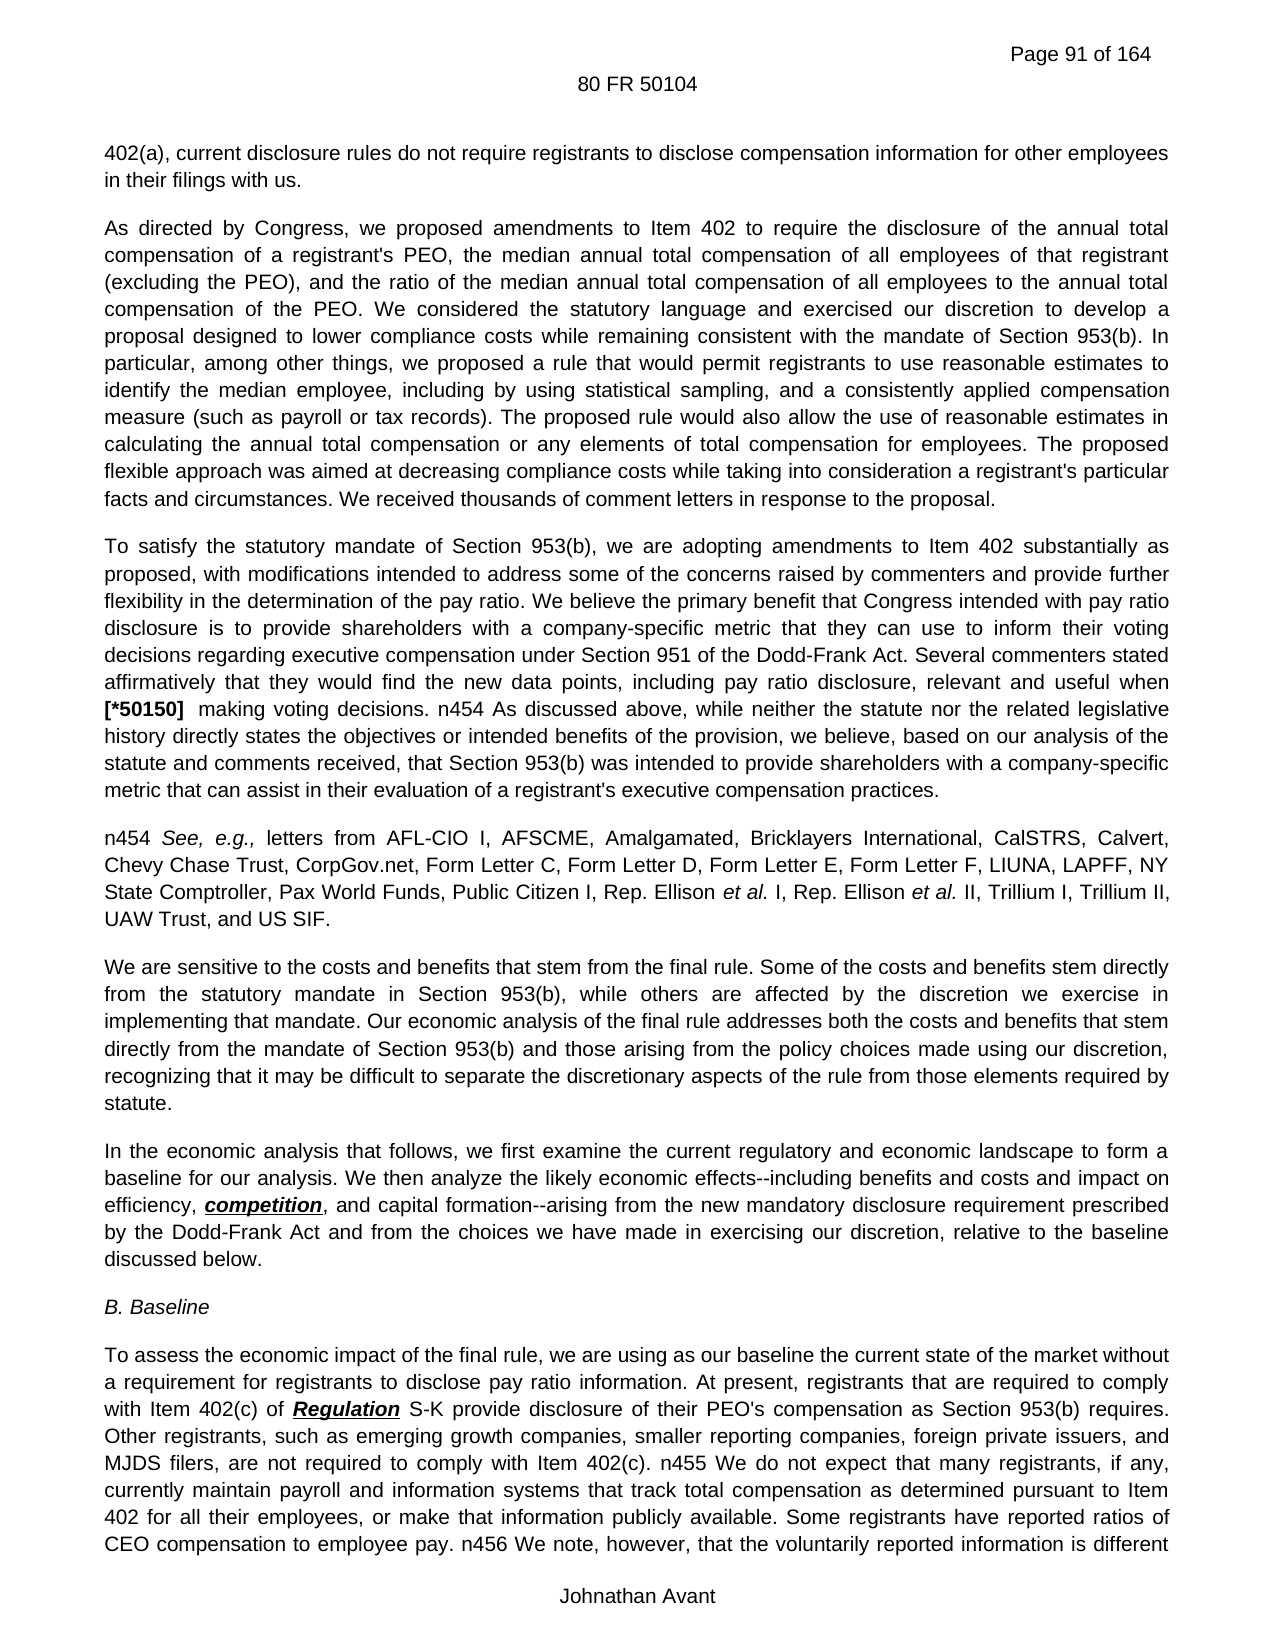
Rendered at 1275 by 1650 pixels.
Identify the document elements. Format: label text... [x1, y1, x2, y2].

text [104, 1339, 1171, 1556]
text We are sensitive to the costs and benefits that stem from the final rule. Some of the costs and benefits stem directly from the statutory mandate in Section 953(b), while others are affected by the discretion we exercise in implementing that mandate. Our economic analysis of the final rule addresses both the costs and benefits that stem directly from the mandate of Section 953(b) and those arising from the policy choices made using our discretion, recognizing that it may be difficult to separate the discretionary aspects of the rule from those elements required by statute. [104, 952, 1171, 1114]
text n454 See, e.g., letters from AFL-CIO I, AFSCME, Amalgamated, Bricklayers International, CalSTRS, Calvert, Chevy Chase Trust, CorpGov.net, Form Letter C, Form Letter D, Form Letter E, Form Letter F, LIUNA, LAPFF, NY State Comptroller, Pax World Funds, Public Citizen I, Rep. Ellison et al. I, Rep. Ellison et al. II, Trillium I, Trillium II, UAW Trust, and US SIF. [104, 823, 1171, 931]
text As directed by Congress, we proposed amendments to Item 402 to require the disclosure of the annual total compensation of a registrant's PEO, the median annual total compensation of all employees of that registrant (excluding the PEO), and the ratio of the median annual total compensation of all employees to the annual total compensation of the PEO. We considered the statutory language and exercised our discretion to develop a proposal designed to lower compliance costs while remaining consistent with the mandate of Section 953(b). In particular, among other things, we proposed a rule that would permit registrants to use reasonable estimates to identify the median employee, including by using statistical sampling, and a consistently applied compensation measure (such as payroll or tax records). The proposed rule would also allow the use of reasonable estimates in calculating the annual total compensation or any elements of total compensation for employees. The proposed flexible approach was aimed at decreasing compliance costs while taking into consideration a registrant's particular facts and circumstances. We received thousands of comment letters in response to the proposal. [104, 212, 1171, 510]
text To satisfy the statutory mandate of Section 953(b), we are adopting amendments to Item 402 substantially as proposed, with modifications intended to address some of the concerns raised by commenters and provide further flexibility in the determination of the pay ratio. We believe the primary benefit that Congress intended with pay ratio disclosure is to provide shareholders with a company-specific metric that they can use to inform their voting decisions regarding executive compensation under Section 951 of the Dodd-Frank Act. Several commenters stated affirmatively that they would find the new data points, including pay ratio disclosure, relevant and useful when [*50150] making voting decisions. n454 As discussed above, while neither the statute nor the related legislative history directly states the objectives or intended benefits of the provision, we believe, based on our analysis of the statute and comments received, that Section 953(b) was intended to provide shareholders with a company-specific metric that can assist in their evaluation of a registrant's executive compensation practices. [104, 531, 1171, 802]
text In the economic analysis that follows, we first examine the current regulatory and economic landscape to form a baseline for our analysis. We then analyze the likely economic effects--including benefits and costs and impact on efficiency, competition, and capital formation--arising from the new mandatory disclosure requirement prescribed by the Dodd-Frank Act and from the choices we have made in exercising our discretion, relative to the baseline discussed below. [104, 1135, 1171, 1271]
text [104, 137, 1171, 192]
text B. Baseline [104, 1292, 1171, 1319]
